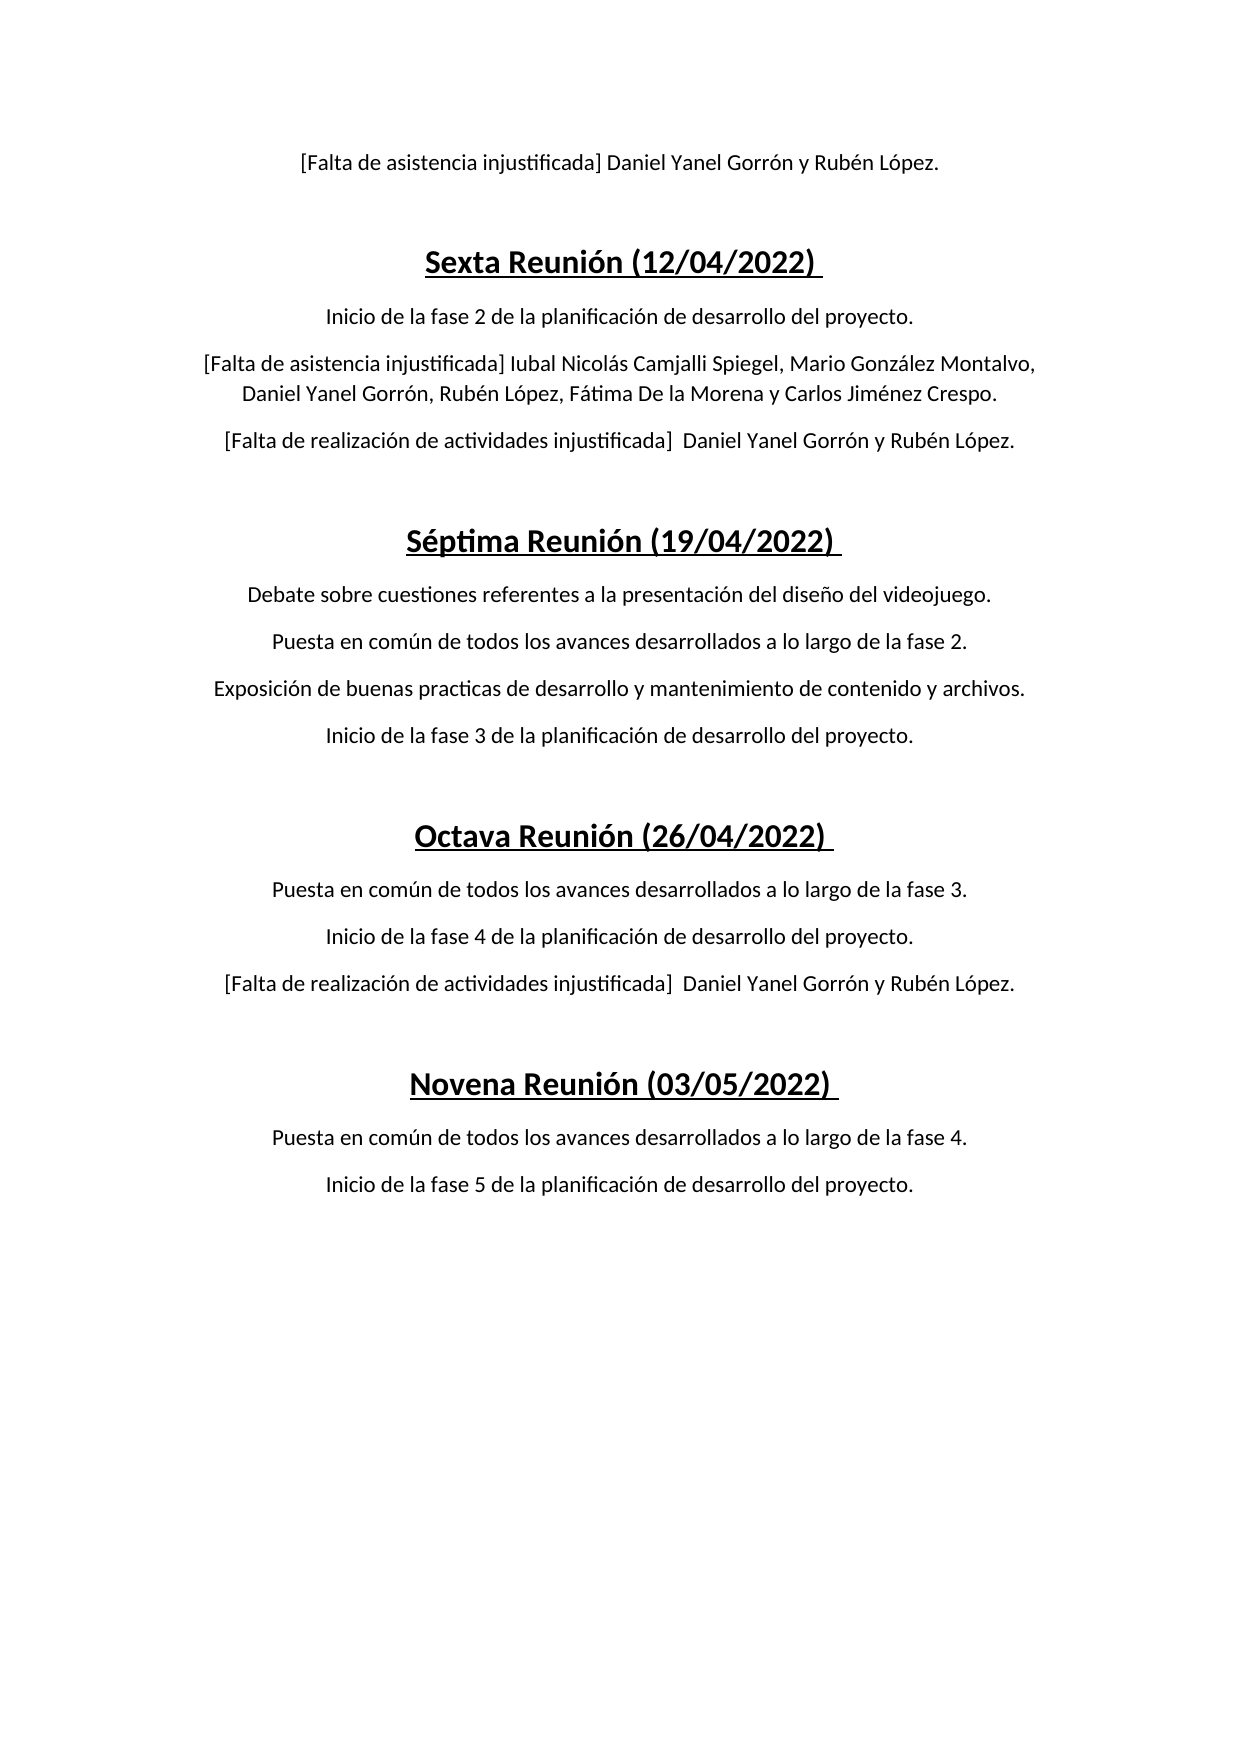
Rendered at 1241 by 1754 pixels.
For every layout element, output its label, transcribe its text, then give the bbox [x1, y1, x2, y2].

text Debate sobre cuestiones referentes a la presentación del diseño del videojuego. [177, 580, 1063, 608]
text [Falta de asistencia injustificada] Daniel Yanel Gorrón y Rubén López. [177, 148, 1063, 176]
text Inicio de la fase 2 de la planificación de desarrollo del proyecto. [177, 302, 1063, 330]
text Exposición de buenas practicas de desarrollo y mantenimiento de contenido y archivos. [177, 674, 1063, 702]
text Puesta en común de todos los avances desarrollados a lo largo de la fase 4. [177, 1123, 1063, 1151]
text Séptima Reunión (19/04/2022) [177, 520, 1063, 560]
text Inicio de la fase 5 de la planificación de desarrollo del proyecto. [177, 1170, 1063, 1198]
text [Falta de asistencia injustificada] Iubal Nicolás Camjalli Spiegel, Mario González Montalvo, Daniel Yanel Gorrón, Rubén López, Fátima De la Morena y Carlos Jiménez Crespo. [177, 349, 1063, 407]
text Sexta Reunión (12/04/2022) [177, 241, 1063, 282]
text Inicio de la fase 3 de la planificación de desarrollo del proyecto. [177, 721, 1063, 749]
text Inicio de la fase 4 de la planificación de desarrollo del proyecto. [177, 922, 1063, 950]
text Puesta en común de todos los avances desarrollados a lo largo de la fase 2. [177, 627, 1063, 655]
text Novena Reunión (03/05/2022) [177, 1063, 1063, 1103]
text [Falta de realización de actividades injustificada] Daniel Yanel Gorrón y Rubén López. [177, 426, 1063, 454]
text Puesta en común de todos los avances desarrollados a lo largo de la fase 3. [177, 875, 1063, 903]
text Octava Reunión (26/04/2022) [177, 815, 1063, 855]
text [Falta de realización de actividades injustificada] Daniel Yanel Gorrón y Rubén López. [177, 969, 1063, 997]
